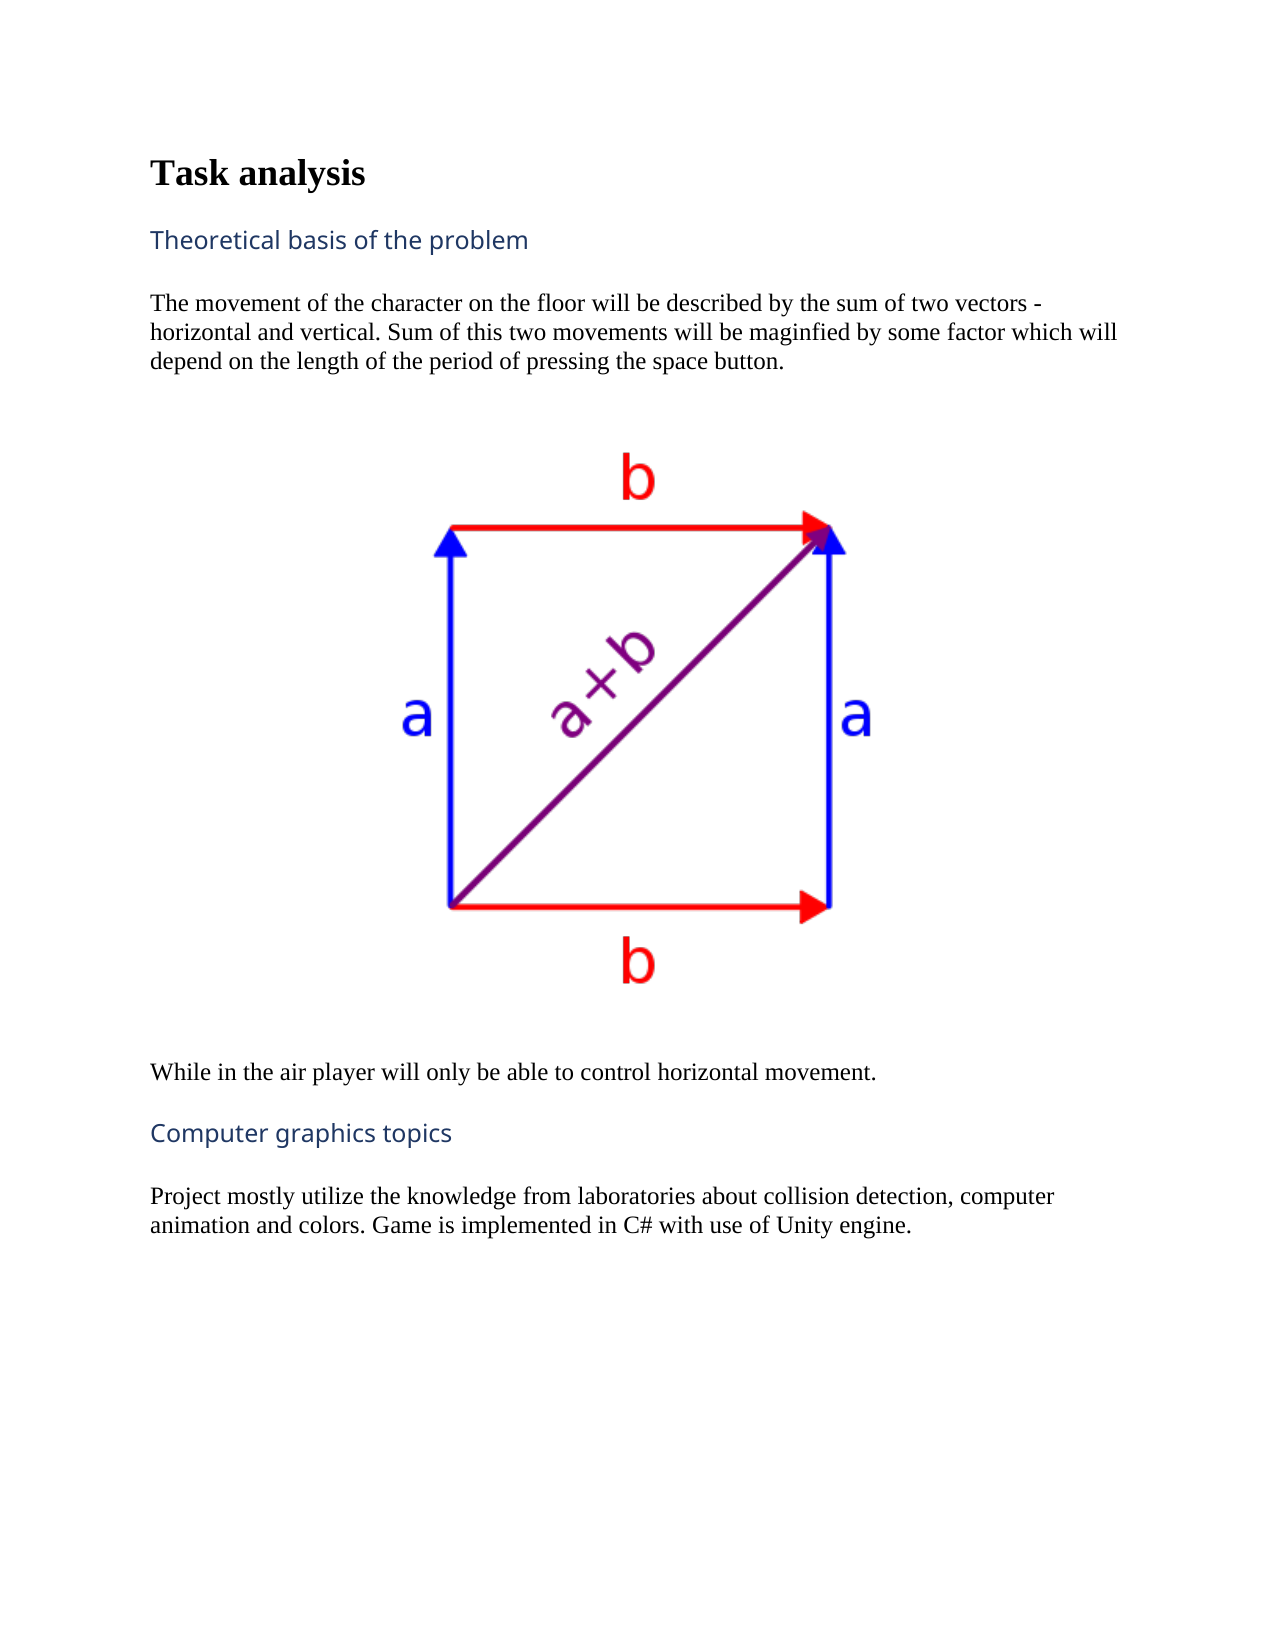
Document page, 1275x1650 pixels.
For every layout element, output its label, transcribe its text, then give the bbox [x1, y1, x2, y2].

picture [325, 403, 950, 1029]
subtitle Task analysis [150, 150, 1125, 193]
subtitle Theoretical basis of the problem [150, 222, 1125, 256]
text Project mostly utilize the knowledge from laboratories about collision detection, computer animation and colors. Game is implemented in C# with use of Unity engine. [150, 1181, 1125, 1239]
subtitle Computer graphics topics [150, 1115, 1125, 1149]
text The movement of the character on the floor will be described by the sum of two vectors - horizontal and vertical. Sum of this two movements will be maginfied by some factor which will depend on the length of the period of pressing the space button. [150, 288, 1125, 374]
text While in the air player will only be able to control horizontal movement. [150, 1057, 1125, 1086]
